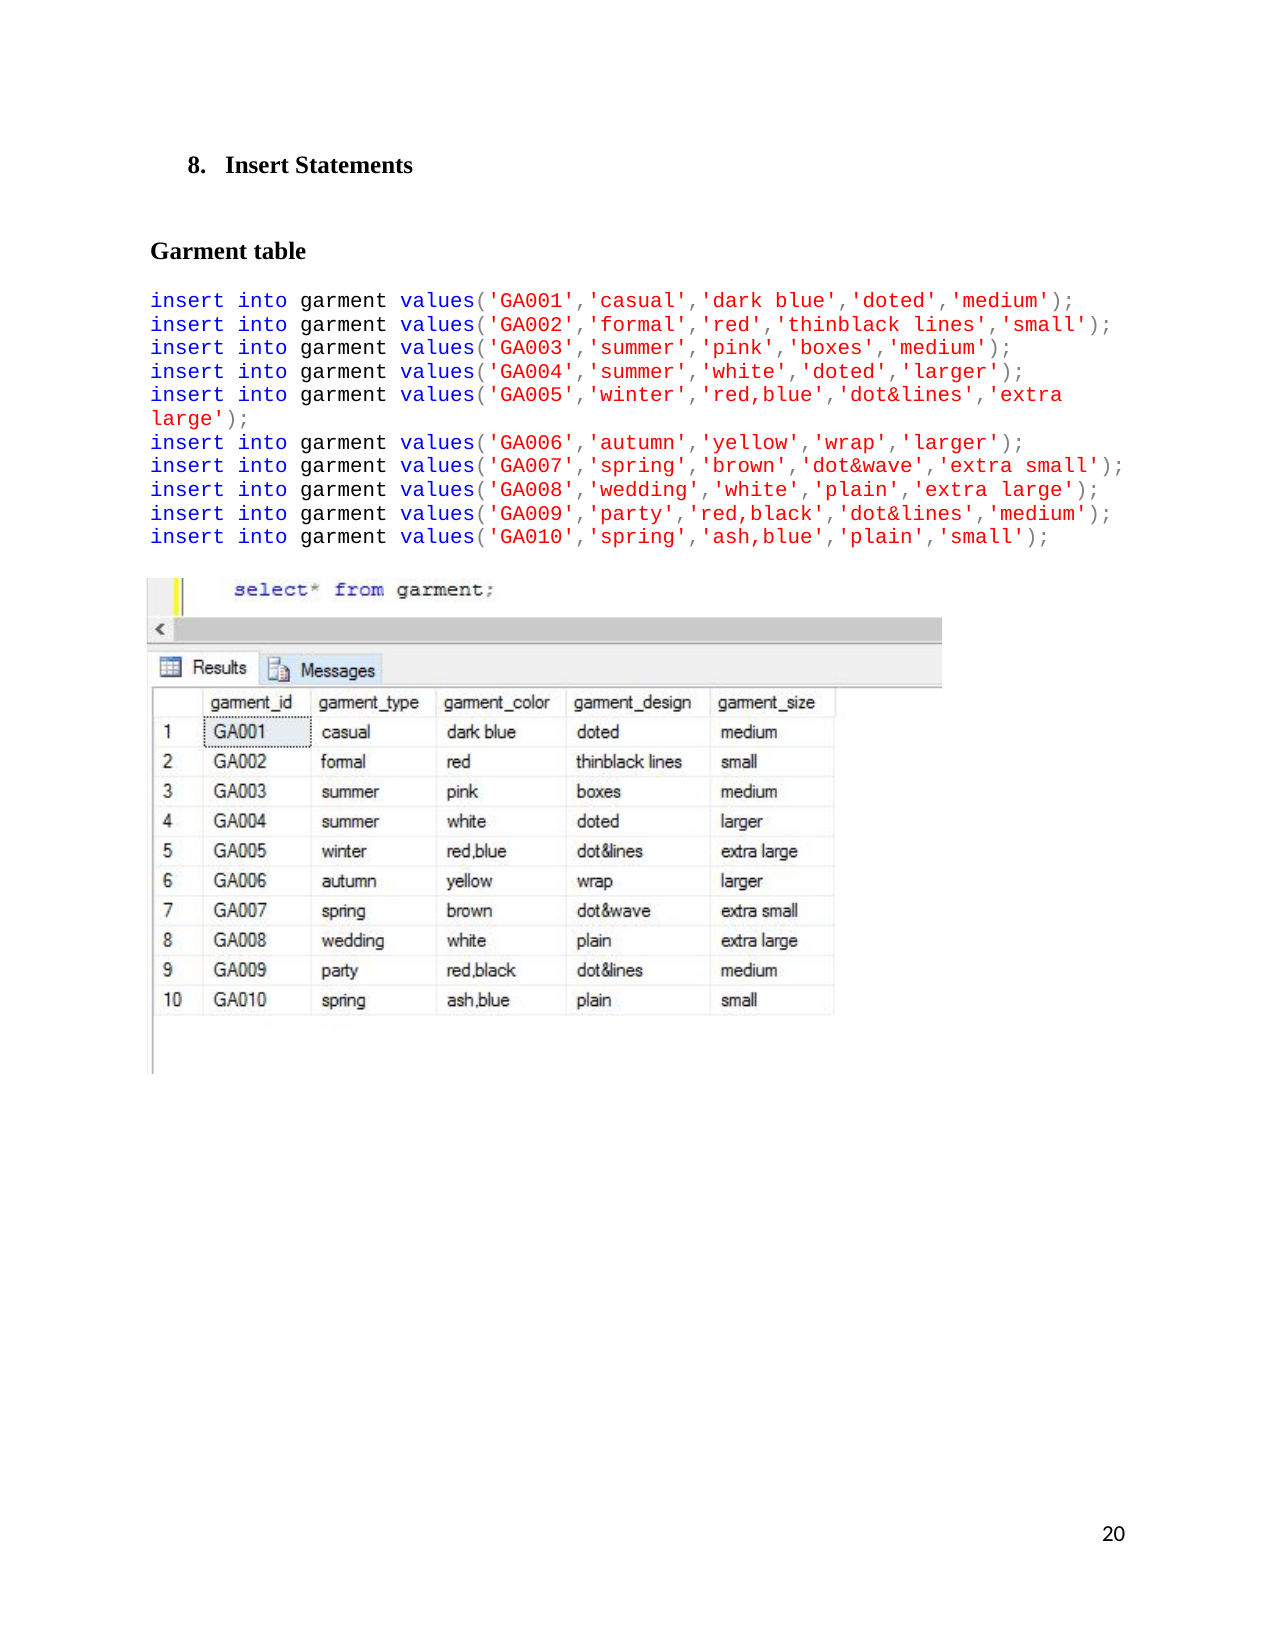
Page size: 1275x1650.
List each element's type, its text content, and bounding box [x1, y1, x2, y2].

subtitle Insert Statements [187, 150, 1125, 179]
text Garment table [150, 236, 1125, 265]
text insert into garment values('GA009','party','red,black','dot&lines','medium'); [150, 503, 1125, 526]
text insert into garment values('GA010','spring','ash,blue','plain','small'); [150, 526, 1125, 550]
text insert into garment values('GA004','summer','white','doted','larger'); [150, 361, 1125, 384]
picture [146, 578, 943, 1074]
text insert into garment values('GA007','spring','brown','dot&wave','extra small'); [150, 455, 1125, 479]
text insert into garment values('GA006','autumn','yellow','wrap','larger'); [150, 432, 1125, 455]
text insert into garment values('GA005','winter','red,blue','dot&lines','extra large'); [150, 384, 1125, 432]
text insert into garment values('GA008','wedding','white','plain','extra large'); [150, 479, 1125, 503]
text insert into garment values('GA002','formal','red','thinblack lines','small'); [150, 313, 1125, 337]
text insert into garment values('GA001','casual','dark blue','doted','medium'); [150, 290, 1125, 313]
text insert into garment values('GA003','summer','pink','boxes','medium'); [150, 337, 1125, 361]
